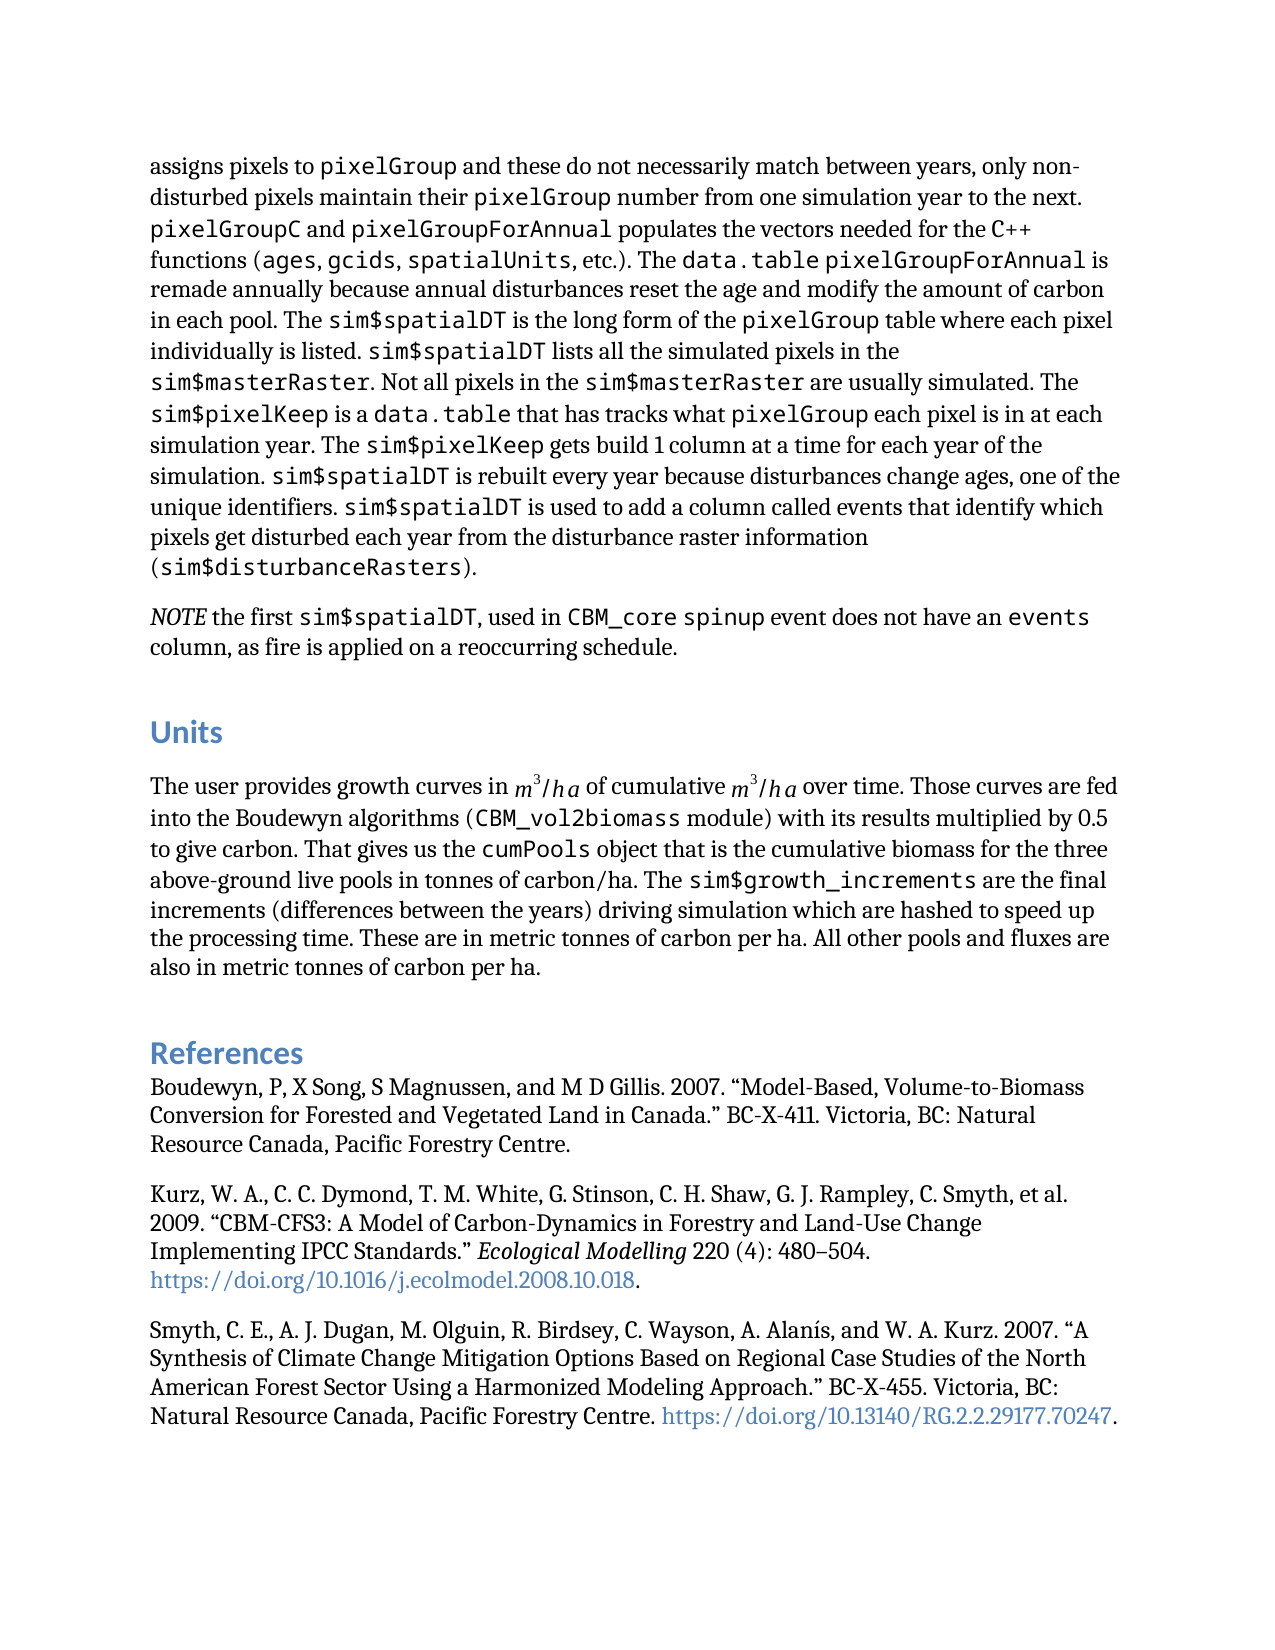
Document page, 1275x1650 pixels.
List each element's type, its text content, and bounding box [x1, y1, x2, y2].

text Boudewyn, P, X Song, S Magnussen, and M D Gillis. 2007. “Model-Based, Volume-to-Biomass Conversion for Forested and Vegetated Land in Canada.” BC-X-411. Victoria, BC: Natural Resource Canada, Pacific Forestry Centre. [150, 1073, 1125, 1159]
subtitle Units [150, 711, 1125, 752]
text Kurz, W. A., C. C. Dymond, T. M. White, G. Stinson, C. H. Shaw, G. J. Rampley, C. Smyth, et al. 2009. “CBM-CFS3: A Model of Carbon-Dynamics in Forestry and Land-Use Change Implementing IPCC Standards.” Ecological Modelling 220 (4): 480–504. https://doi.org/10.1016/j.ecolmodel.2008.10.018. [150, 1180, 1125, 1295]
text Smyth, C. E., A. J. Dugan, M. Olguin, R. Birdsey, C. Wayson, A. Alanís, and W. A. Kurz. 2007. “A Synthesis of Climate Change Mitigation Options Based on Regional Case Studies of the North American Forest Sector Using a Harmonized Modeling Approach.” BC-X-455. Victoria, BC: Natural Resource Canada, Pacific Forestry Centre. https://doi.org/10.13140/RG.2.2.29177.70247. [150, 1316, 1125, 1431]
text NOTE the first sim$spatialDT, used in CBM_core spinup event does not have an events column, as fire is applied on a reoccurring schedule. [150, 601, 1125, 661]
subtitle References [150, 1032, 1125, 1073]
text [150, 150, 1125, 582]
text The user provides growth curves in of cumulative over time. Those curves are fed into the Boudewyn algorithms (CBM_vol2biomass module) with its results multiplied by 0.5 to give carbon. That gives us the cumPools object that is the cumulative biomass for the three above-ground live pools in tonnes of carbon/ha. The sim$growth_increments are the final increments (differences between the years) driving simulation which are hashed to speed up the processing time. These are in metric tonnes of carbon per ha. All other pools and fluxes are also in metric tonnes of carbon per ha. [150, 771, 1125, 982]
